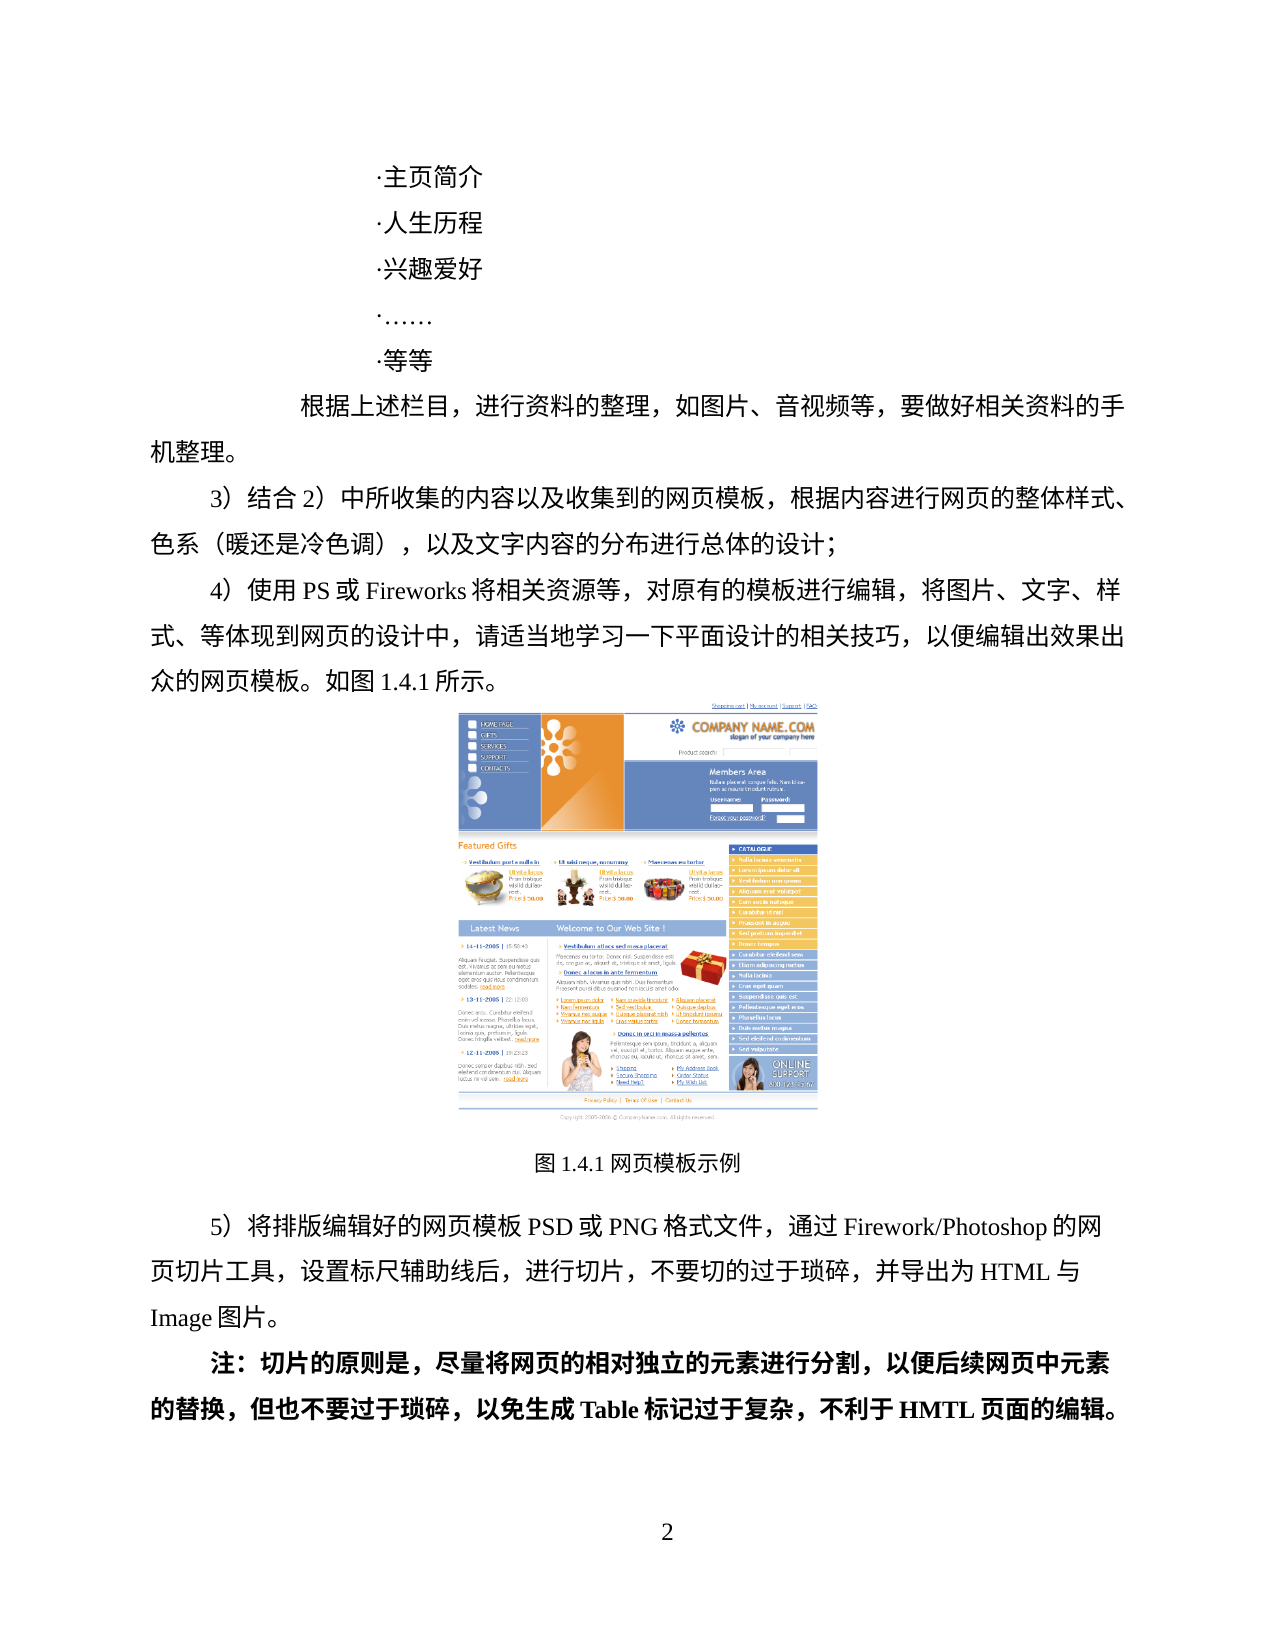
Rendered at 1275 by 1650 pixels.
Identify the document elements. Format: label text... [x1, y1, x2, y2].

text ·主页简介 [150, 150, 1125, 196]
text 5）将排版编辑好的网页模板PSD或PNG格式文件，通过Firework/Photoshop的网页切片工具，设置标尺辅助线后，进行切片，不要切的过于琐碎，并导出为HTML与Image图片。 [150, 1198, 1125, 1336]
text ·兴趣爱好 [150, 242, 1125, 287]
text ·…… [150, 287, 1125, 333]
text 3）结合2）中所收集的内容以及收集到的网页模板，根据内容进行网页的整体样式、色系（暖还是冷色调），以及文字内容的分布进行总体的设计； [150, 471, 1125, 562]
text 注：切片的原则是，尽量将网页的相对独立的元素进行分割，以便后续网页中元素的替换，但也不要过于琐碎，以免生成Table标记过于复杂，不利于HMTL页面的编辑。 [150, 1336, 1125, 1427]
picture [446, 700, 829, 1125]
text 根据上述栏目，进行资料的整理，如图片、音视频等，要做好相关资料的手机整理。 [150, 379, 1125, 471]
text ·等等 [150, 333, 1125, 379]
text ·人生历程 [150, 196, 1125, 242]
text 4）使用PS或Fireworks将相关资源等，对原有的模板进行编辑，将图片、文字、样式、等体现到网页的设计中，请适当地学习一下平面设计的相关技巧，以便编辑出效果出众的网页模板。如图1.4.1所示。 [150, 562, 1125, 700]
text 图 1.4.1 网页模板示例 [150, 1146, 1125, 1177]
